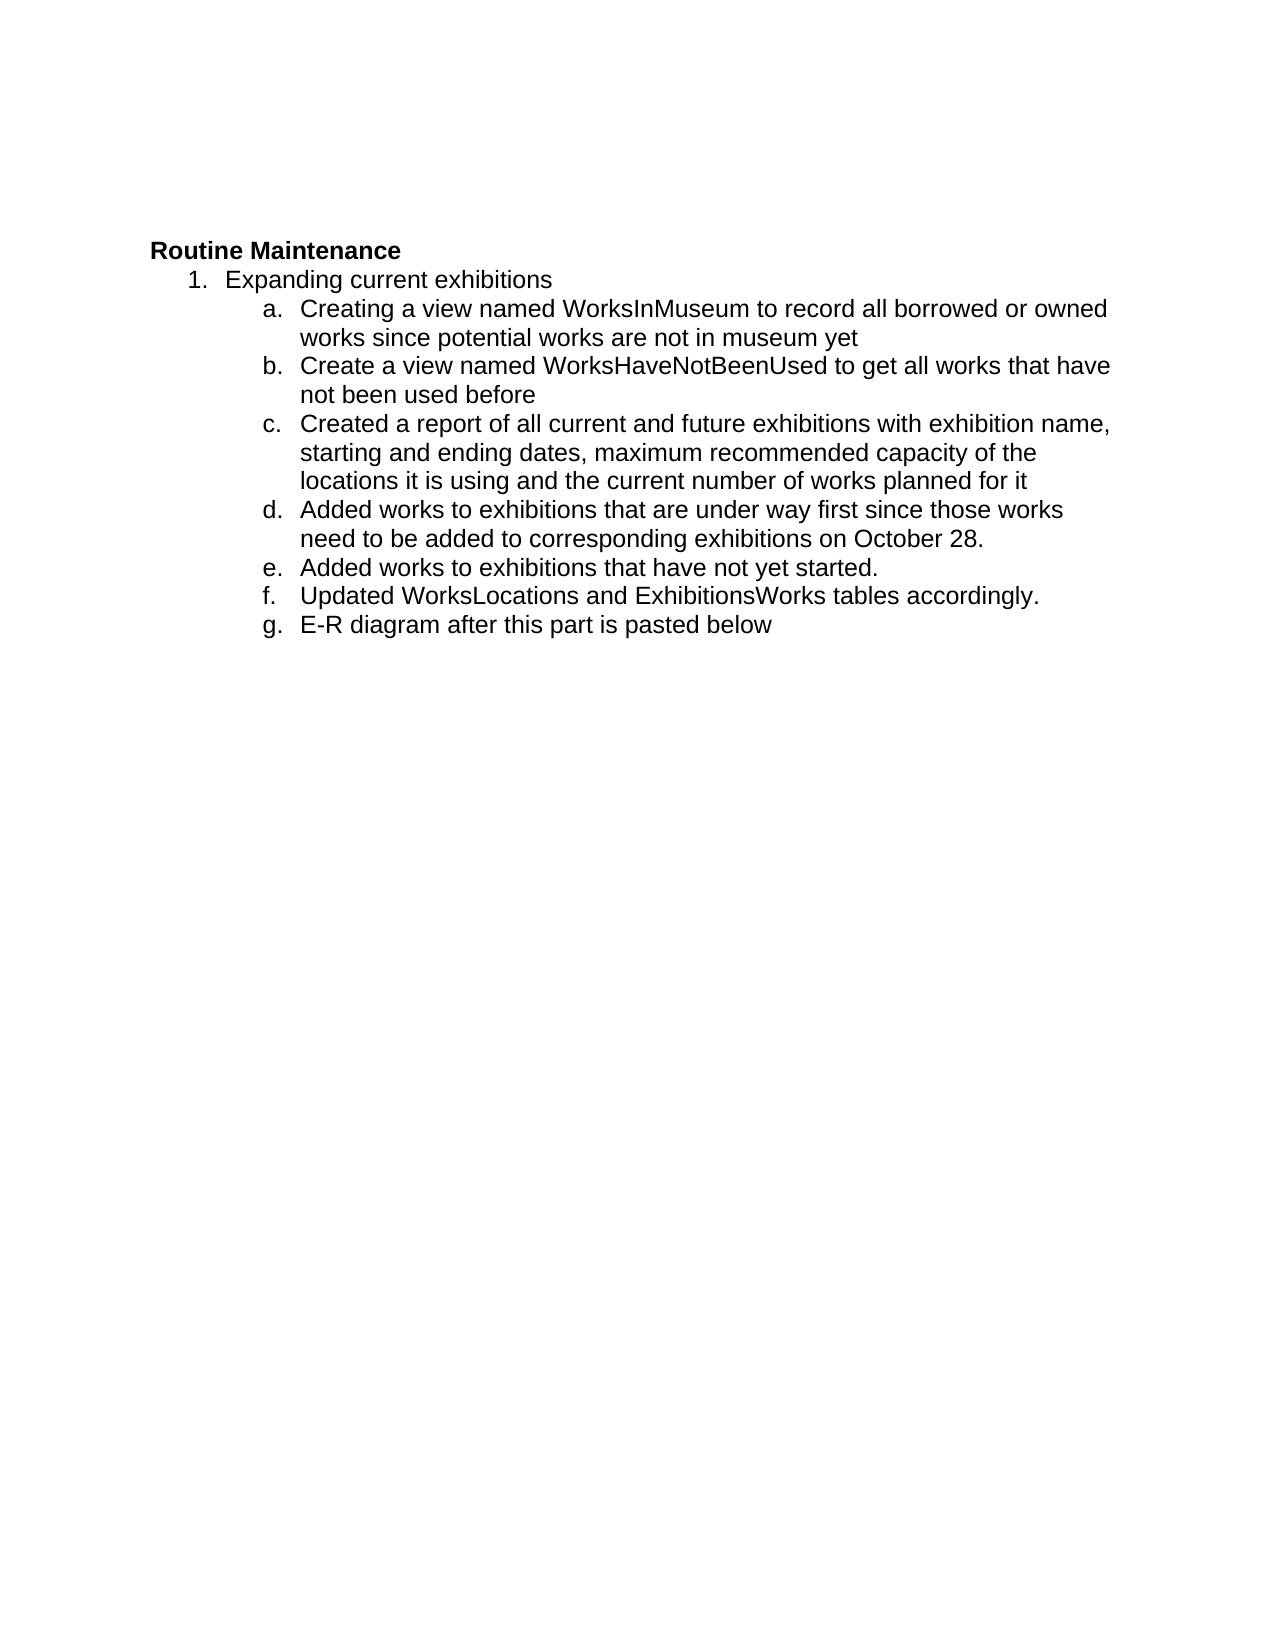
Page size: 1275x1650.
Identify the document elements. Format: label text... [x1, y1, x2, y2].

list E-R diagram after this part is pasted below [262, 610, 1125, 639]
list Created a report of all current and future exhibitions with exhibition name, starting and ending dates, maximum recommended capacity of the locations it is using and the current number of works planned for it [262, 409, 1125, 495]
list Expanding current exhibitions [187, 265, 1125, 294]
list Updated WorksLocations and ExhibitionsWorks tables accordingly. [262, 581, 1125, 610]
list Added works to exhibitions that have not yet started. [262, 552, 1125, 581]
list Added works to exhibitions that are under way first since those works need to be added to corresponding exhibitions on October 28. [262, 495, 1125, 552]
list Create a view named WorksHaveNotBeenUsed to get all works that have not been used before [262, 351, 1125, 409]
text Routine Maintenance [150, 236, 1125, 265]
list Creating a view named WorksInMuseum to record all borrowed or owned works since potential works are not in museum yet [262, 294, 1125, 351]
